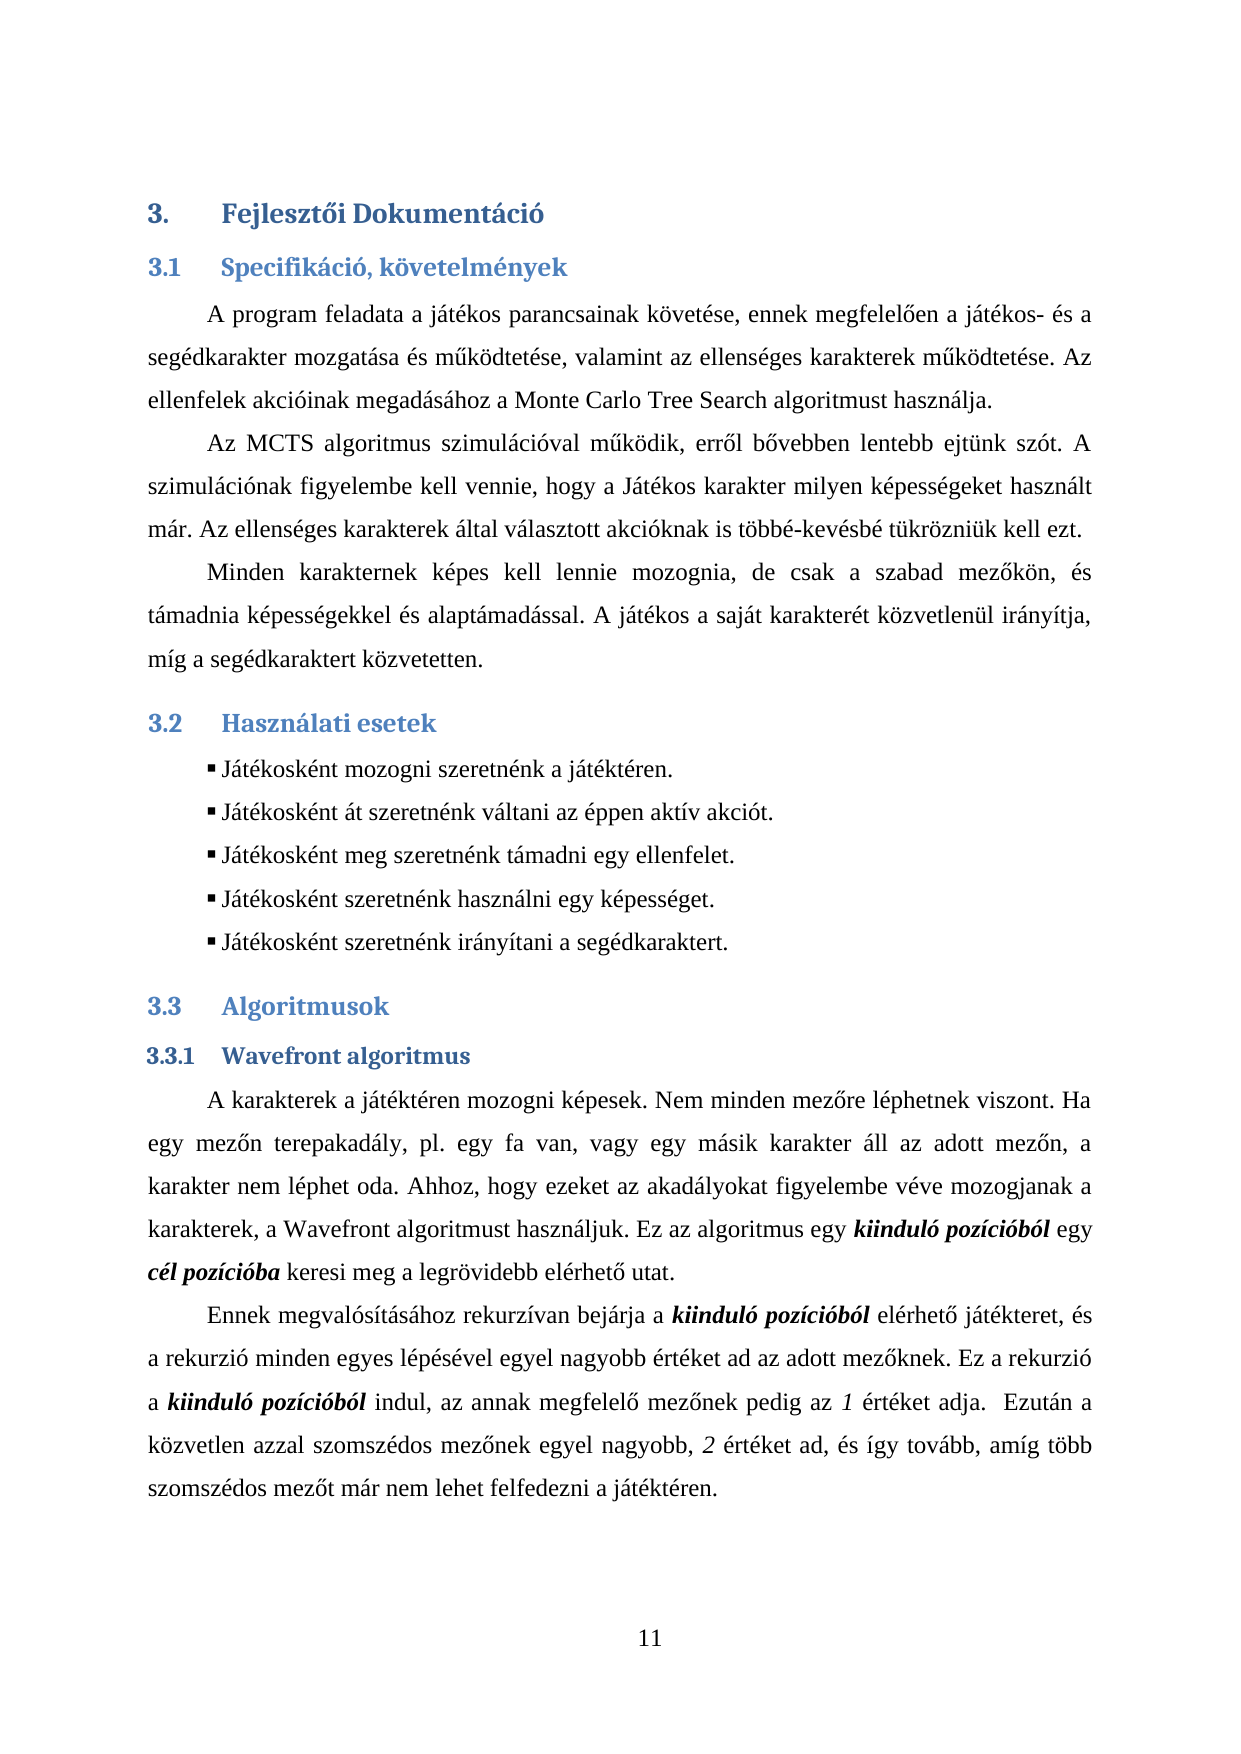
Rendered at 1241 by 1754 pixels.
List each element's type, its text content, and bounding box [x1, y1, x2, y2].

text A program feladata a játékos parancsainak követése, ennek megfelelően a játékos- és a segédkarakter mozgatása és működtetése, valamint az ellenséges karakterek működtetése. Az ellenfelek akcióinak megadásához a Monte Carlo Tree Search algoritmust használja. [148, 299, 1093, 414]
text Az MCTS algoritmus szimulációval működik, erről bővebben lentebb ejtünk szót. A szimulációnak figyelembe kell vennie, hogy a Játékos karakter milyen képességeket használt már. Az ellenséges karakterek által választott akcióknak is többé-kevésbé tükrözniük kell ezt. [148, 428, 1093, 543]
subtitle 3.1 Specifikáció, követelmények [148, 252, 1093, 283]
text Minden karakternek képes kell lennie mozognia, de csak a szabad mezőkön, és támadnia képességekkel és alaptámadással. A játékos a saját karakterét közvetlenül irányítja, míg a segédkaraktert közvetetten. [148, 557, 1093, 672]
list Játékosként meg szeretnénk támadni egy ellenfelet. [206, 841, 1093, 869]
text Ennek megvalósításához rekurzívan bejárja a kiinduló pozícióból elérhető játékteret, és a rekurzió minden egyes lépésével egyel nagyobb értéket ad az adott mezőknek. Ez a rekurzió a kiinduló pozícióból indul, az annak megfelelő mezőnek pedig az 1 értéket adja. Ezután a közvetlen azzal szomszédos mezőnek egyel nagyobb, 2 értéket ad, és így tovább, amíg több szomszédos mezőt már nem lehet felfedezni a játéktéren. [148, 1300, 1093, 1502]
subtitle Algoritmusok [148, 991, 1093, 1022]
list Játékosként át szeretnénk váltani az éppen aktív akciót. [206, 797, 1093, 826]
list Játékosként szeretnénk használni egy képességet. [206, 884, 1093, 912]
list Játékosként mozogni szeretnénk a játéktéren. [206, 754, 1093, 783]
text A karakterek a játéktéren mozogni képesek. Nem minden mezőre léphetnek viszont. Ha egy mezőn terepakadály, pl. egy fa van, vagy egy másik karakter áll az adott mezőn, a karakter nem léphet oda. Ahhoz, hogy ezeket az akadályokat figyelembe véve mozogjanak a karakterek, a Wavefront algoritmust használjuk. Ez az algoritmus egy kiinduló pozícióból egy cél pozícióba keresi meg a legrövidebb elérhető utat. [148, 1085, 1093, 1286]
subtitle Fejlesztői Dokumentáció [148, 198, 1093, 231]
subtitle Használati esetek [148, 708, 1093, 739]
list Játékosként szeretnénk irányítani a segédkaraktert. [206, 927, 1093, 956]
subtitle Wavefront algoritmus [146, 1042, 1093, 1070]
